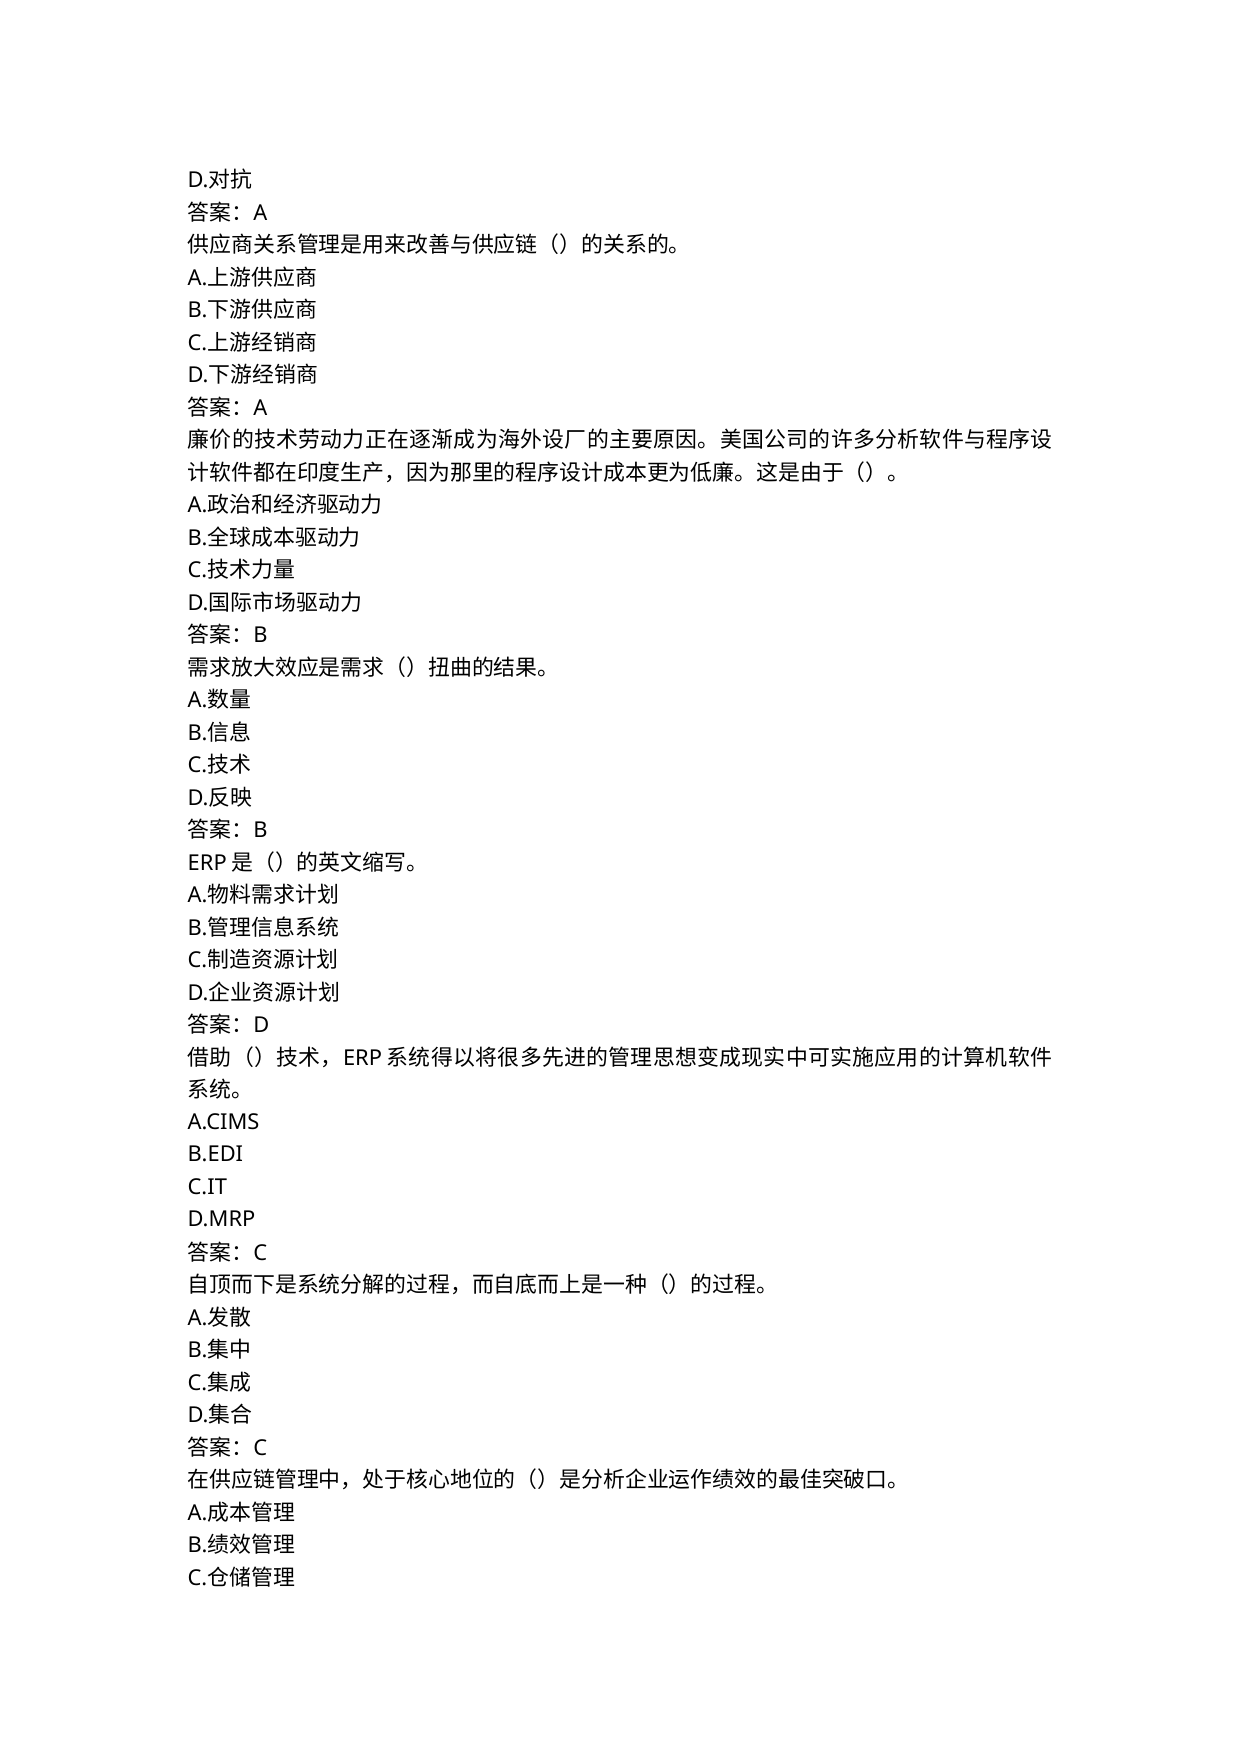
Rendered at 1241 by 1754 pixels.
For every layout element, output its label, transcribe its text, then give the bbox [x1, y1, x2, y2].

text 需求放大效应是需求（）扭曲的结果。 [187, 649, 1053, 682]
text 答案：B [187, 617, 1053, 649]
text 在供应链管理中，处于核心地位的（）是分析企业运作绩效的最佳突破口。 [187, 1462, 1053, 1494]
text B.信息 [187, 714, 1053, 747]
text A.物料需求计划 [187, 877, 1053, 909]
text 答案：C [187, 1234, 1053, 1267]
text 答案：C [187, 1429, 1053, 1462]
text B.管理信息系统 [187, 909, 1053, 942]
text A.政治和经济驱动力 [187, 487, 1053, 519]
text 答案：A [187, 194, 1053, 227]
text D.集合 [187, 1397, 1053, 1429]
text B.下游供应商 [187, 292, 1053, 324]
text C.技术力量 [187, 552, 1053, 584]
text 答案：A [187, 389, 1053, 422]
text 自顶而下是系统分解的过程，而自底而上是一种（）的过程。 [187, 1267, 1053, 1299]
text C.IT [187, 1169, 1053, 1202]
text 答案：D [187, 1007, 1053, 1039]
text D.企业资源计划 [187, 974, 1053, 1007]
text 供应商关系管理是用来改善与供应链（）的关系的。 [187, 227, 1053, 259]
text B.EDI [187, 1137, 1053, 1169]
text B.全球成本驱动力 [187, 519, 1053, 552]
text A.发散 [187, 1299, 1053, 1332]
text D.反映 [187, 779, 1053, 812]
text ERP是（）的英文缩写。 [187, 844, 1053, 877]
text A.CIMS [187, 1104, 1053, 1137]
text B.集中 [187, 1332, 1053, 1364]
text C.上游经销商 [187, 324, 1053, 357]
text D.下游经销商 [187, 357, 1053, 389]
text B.绩效管理 [187, 1527, 1053, 1559]
text A.数量 [187, 682, 1053, 714]
text D.对抗 [187, 162, 1053, 194]
text C.集成 [187, 1364, 1053, 1397]
text A.成本管理 [187, 1494, 1053, 1527]
text 廉价的技术劳动力正在逐渐成为海外设厂的主要原因。美国公司的许多分析软件与程序设计软件都在印度生产，因为那里的程序设计成本更为低廉。这是由于（）。 [187, 422, 1053, 487]
text C.技术 [187, 747, 1053, 779]
text C.仓储管理 [187, 1559, 1053, 1592]
text C.制造资源计划 [187, 942, 1053, 974]
text 借助（）技术，ERP系统得以将很多先进的管理思想变成现实中可实施应用的计算机软件系统。 [187, 1039, 1053, 1104]
text 答案：B [187, 812, 1053, 844]
text A.上游供应商 [187, 259, 1053, 292]
text D.MRP [187, 1202, 1053, 1234]
text D.国际市场驱动力 [187, 584, 1053, 617]
